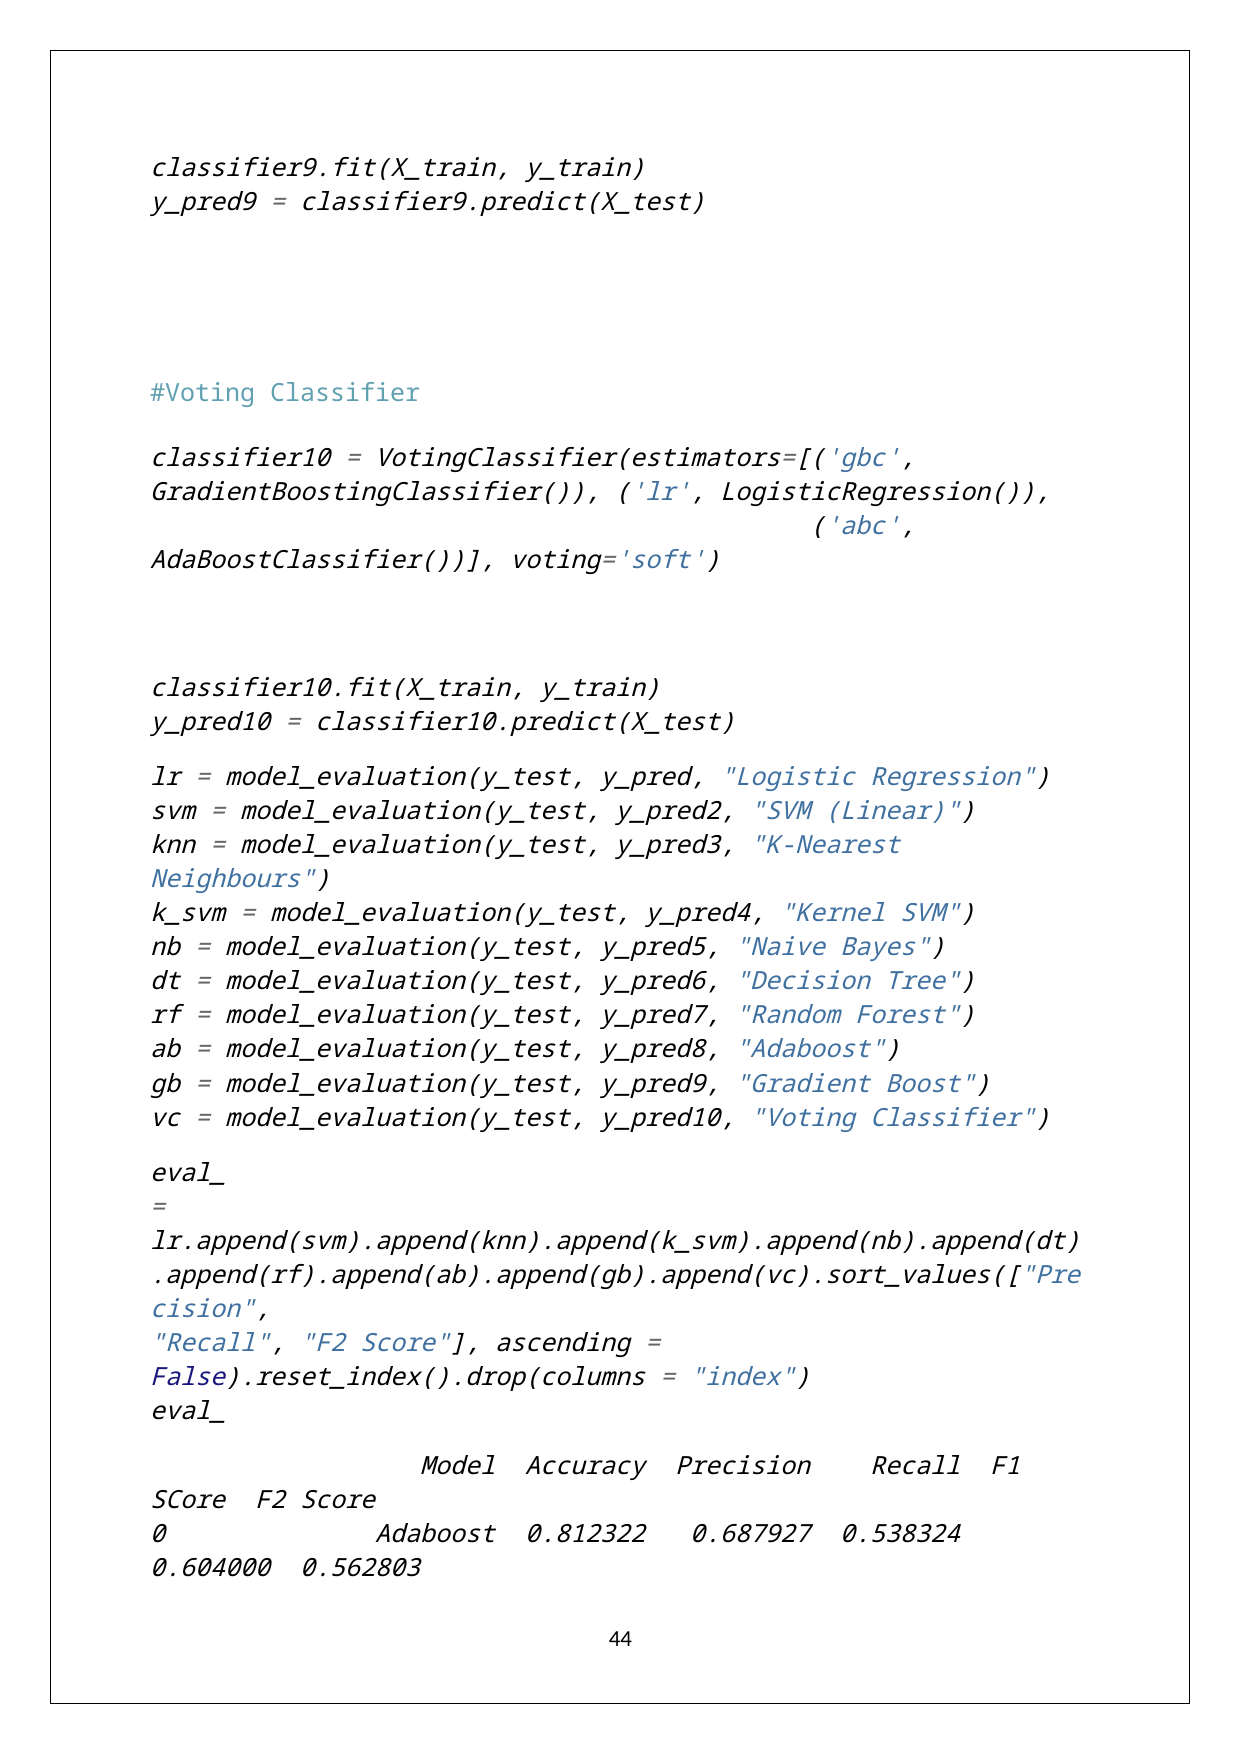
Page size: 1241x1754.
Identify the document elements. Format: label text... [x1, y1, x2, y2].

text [150, 150, 1090, 738]
text lr = model_evaluation(y_test, y_pred, "Logistic Regression") svm = model_evaluation(y_test, y_pred2, "SVM (Linear)") knn = model_evaluation(y_test, y_pred3, "K-Nearest Neighbours") k_svm = model_evaluation(y_test, y_pred4, "Kernel SVM") nb = model_evaluation(y_test, y_pred5, "Naive Bayes") dt = model_evaluation(y_test, y_pred6, "Decision Tree") rf = model_evaluation(y_test, y_pred7, "Random Forest") ab = model_evaluation(y_test, y_pred8, "Adaboost") gb = model_evaluation(y_test, y_pred9, "Gradient Boost") vc = model_evaluation(y_test, y_pred10, "Voting Classifier") [150, 759, 1090, 1133]
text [150, 1447, 1090, 1584]
text eval_ =lr.append(svm).append(knn).append(k_svm).append(nb).append(dt).append(rf).append(ab).append(gb).append(vc).sort_values(["Precision", "Recall", "F2 Score"], ascending = False).reset_index().drop(columns = "index") eval_ [150, 1154, 1090, 1427]
